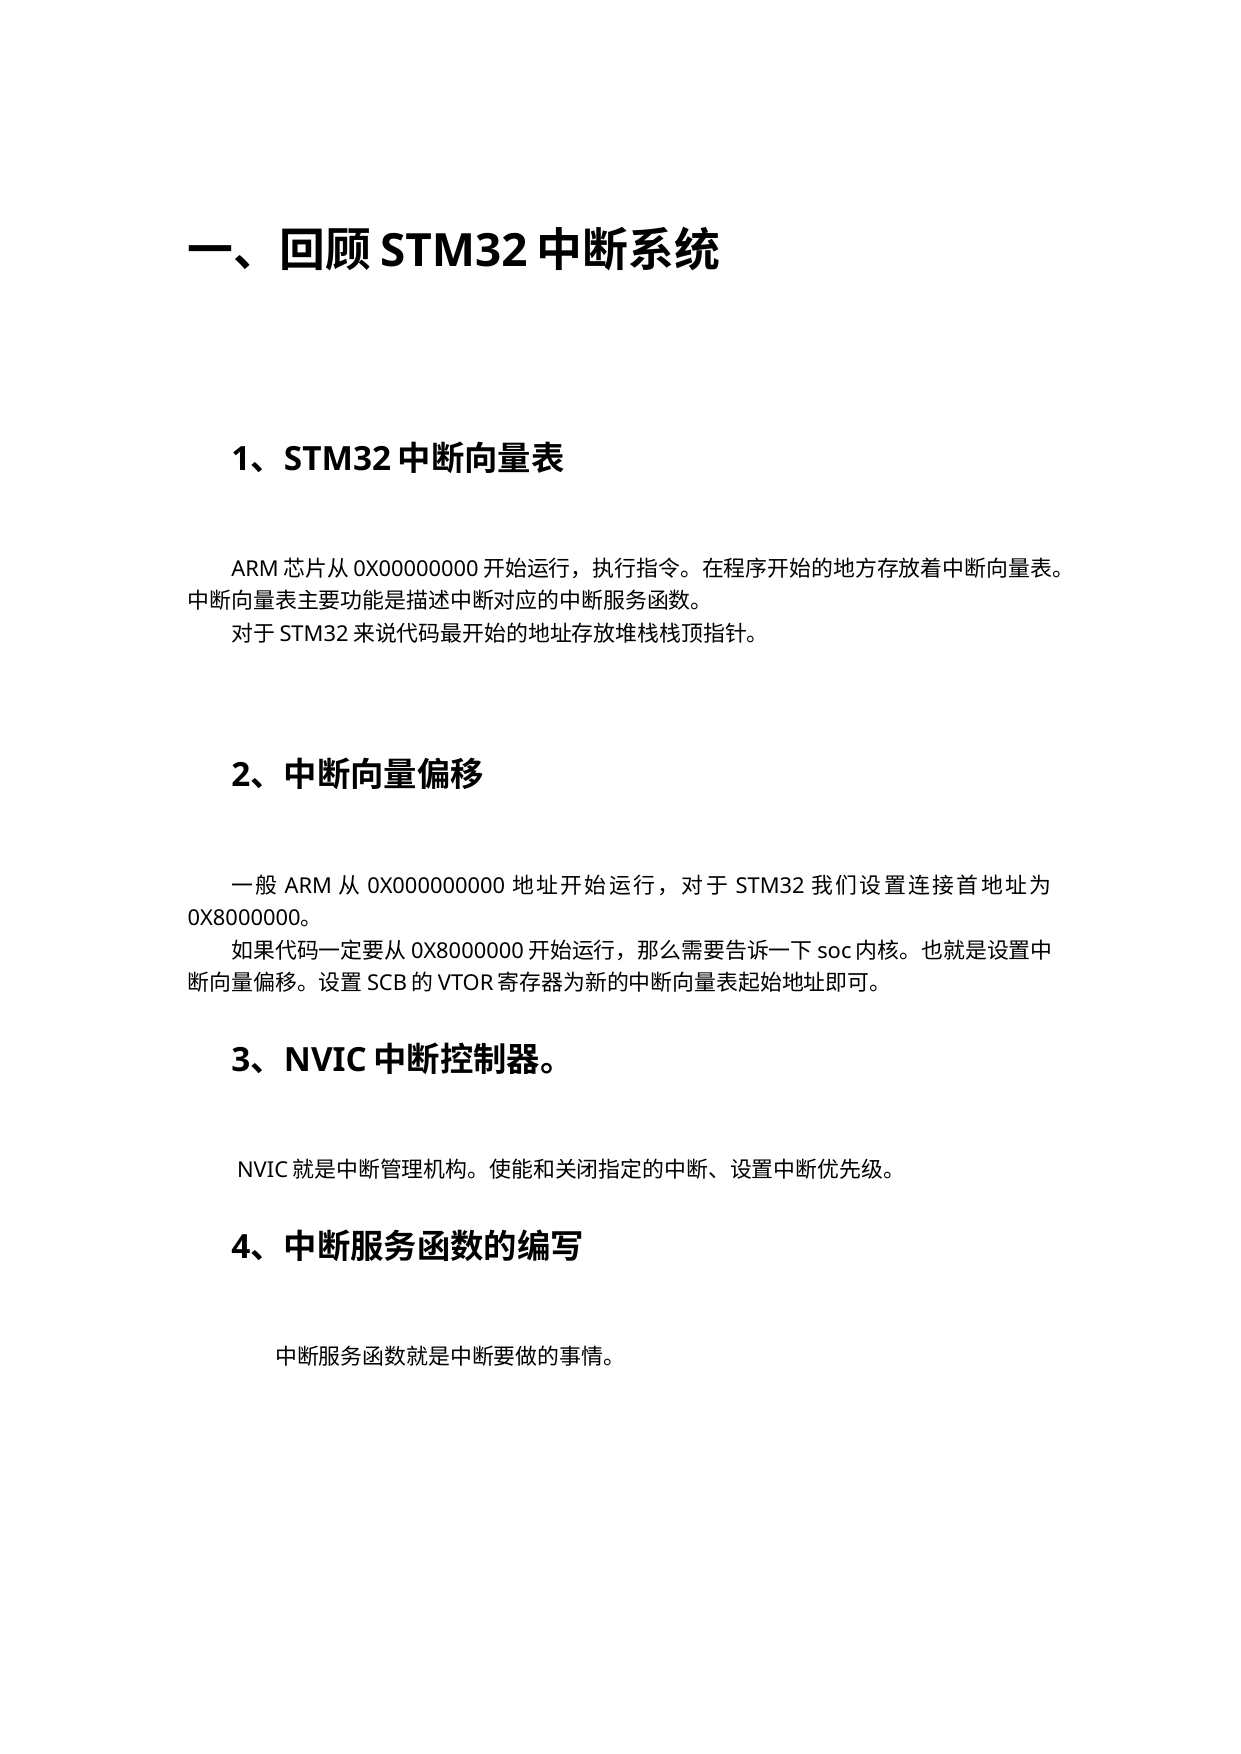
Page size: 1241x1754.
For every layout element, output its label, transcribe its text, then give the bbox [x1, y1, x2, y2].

text 中断服务函数就是中断要做的事情。 [187, 1339, 1053, 1371]
subtitle 4、中断服务函数的编写 [187, 1211, 1053, 1276]
subtitle 3、NVIC中断控制器。 [187, 1024, 1053, 1089]
text NVIC就是中断管理机构。使能和关闭指定的中断、设置中断优先级。 [187, 1152, 1053, 1184]
subtitle 2、中断向量偏移 [187, 740, 1053, 805]
text 对于STM32来说代码最开始的地址存放堆栈栈顶指针。 [187, 615, 1053, 648]
text ARM芯片从0X00000000开始运行，执行指令。在程序开始的地方存放着中断向量表。中断向量表主要功能是描述中断对应的中断服务函数。 [187, 550, 1053, 615]
text 一般ARM从0X000000000地址开始运行，对于STM32我们设置连接首地址为0X8000000。 [187, 867, 1053, 932]
text 如果代码一定要从0X8000000开始运行，那么需要告诉一下soc内核。也就是设置中断向量偏移。设置SCB的VTOR寄存器为新的中断向量表起始地址即可。 [187, 932, 1053, 997]
subtitle 1、STM32中断向量表 [187, 423, 1053, 488]
subtitle 一、回顾STM32中断系统 [187, 197, 1053, 295]
